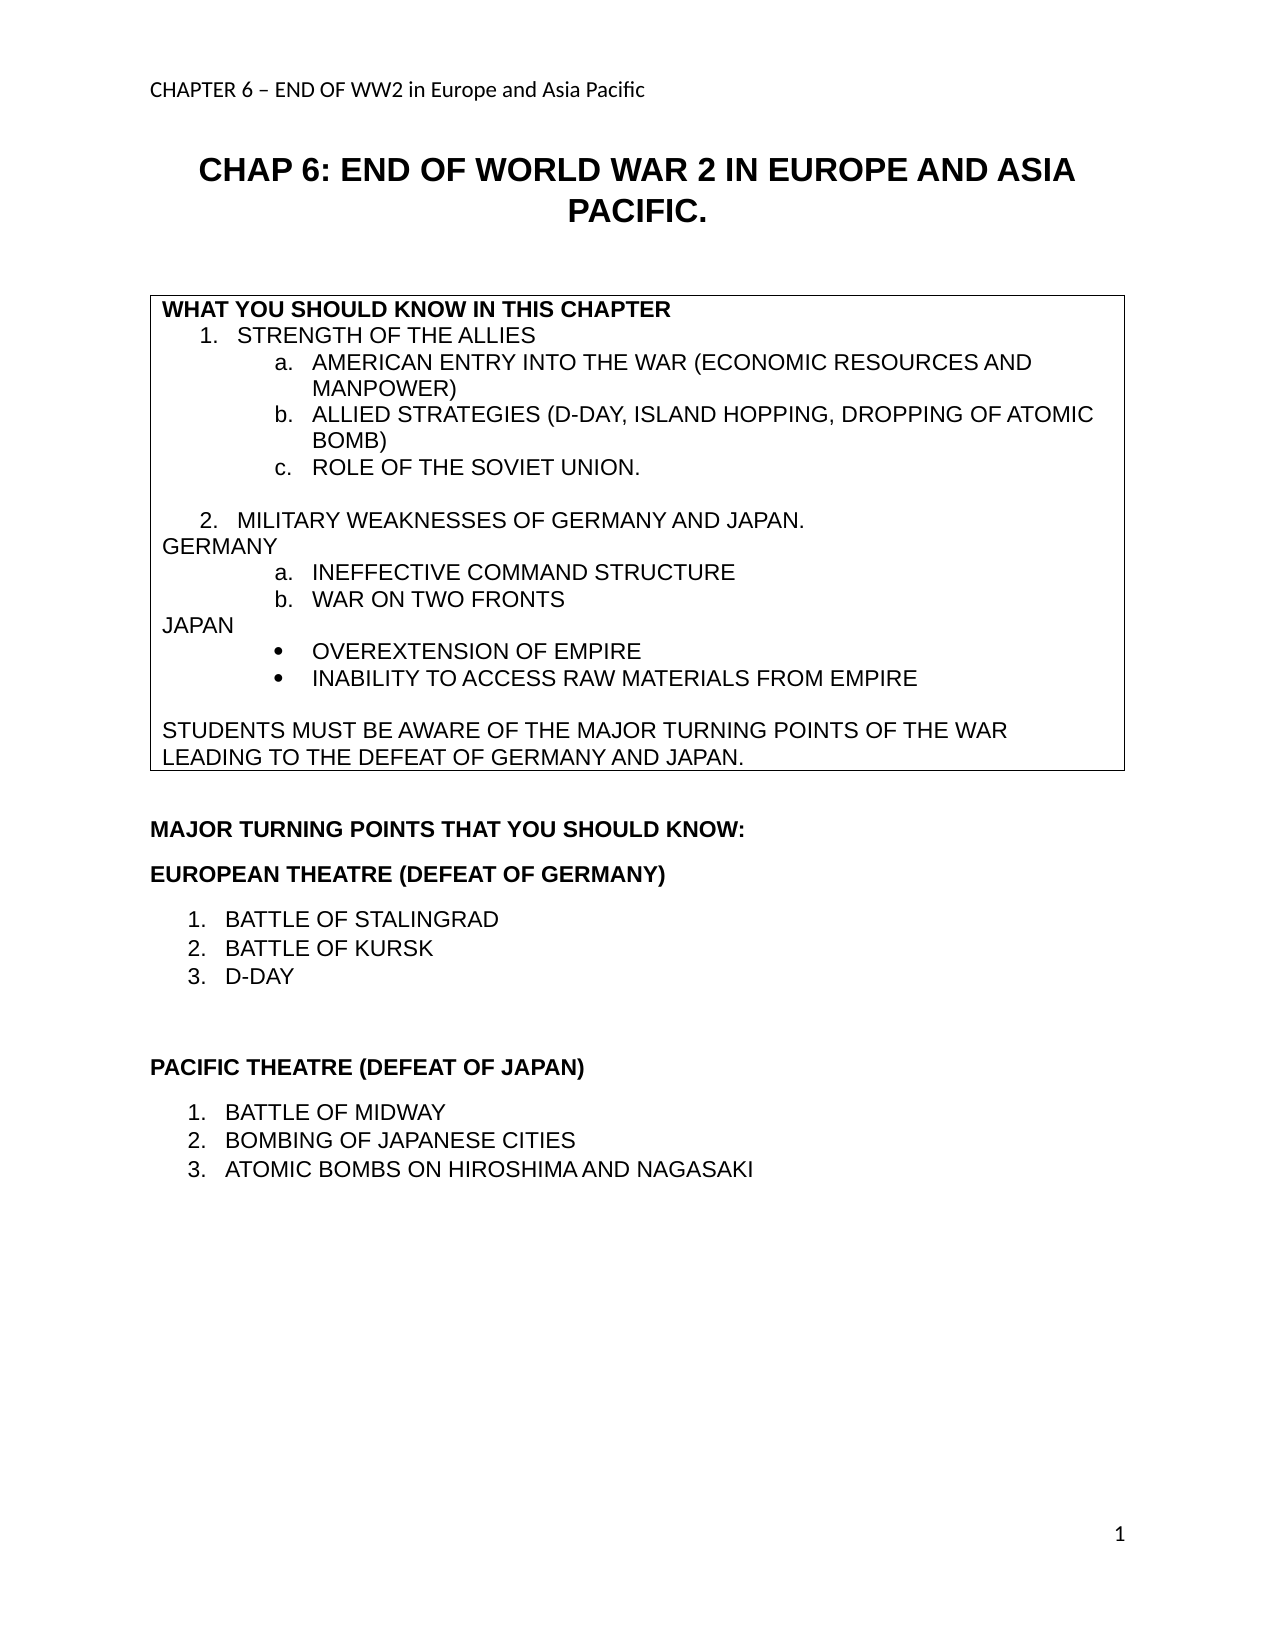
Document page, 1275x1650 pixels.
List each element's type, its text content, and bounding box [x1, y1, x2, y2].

list BATTLE OF MIDWAY [187, 1099, 1125, 1125]
text PACIFIC THEATRE (DEFEAT OF JAPAN) [150, 1053, 1125, 1080]
list BATTLE OF STALINGRAD [187, 906, 1125, 933]
list BOMBING OF JAPANESE CITIES [187, 1127, 1125, 1153]
text EUROPEAN THEATRE (DEFEAT OF GERMANY) [150, 861, 1125, 888]
list BATTLE OF KURSK [187, 935, 1125, 961]
text MAJOR TURNING POINTS THAT YOU SHOULD KNOW: [150, 816, 1125, 843]
list ATOMIC BOMBS ON HIROSHIMA AND NAGASAKI [187, 1156, 1125, 1182]
table_header WHAT YOU SHOULD KNOW IN THIS CHAPTER STRENGTH OF THE ALLIES AMERICAN ENTRY INTO THE WAR (ECONOMIC RESOURCES AND MANPOWER) ALLIED STRATEGIES (D-DAY, ISLAND HOPPING, DROPPING OF ATOMIC BOMB) ROLE OF THE SOVIET UNION. MILITARY WEAKNESSES OF GERMANY AND JAPAN. GERMANY INEFFECTIVE COMMAND STRUCTURE WAR ON TWO FRONTS JAPAN OVEREXTENSION OF EMPIRE INABILITY TO ACCESS RAW MATERIALS FROM EMPIRE STUDENTS MUST BE AWARE OF THE MAJOR TURNING POINTS OF THE WAR LEADING TO THE DEFEAT OF GERMANY AND JAPAN. [151, 296, 1124, 770]
list D-DAY [187, 963, 1125, 990]
text CHAP 6: END OF WORLD WAR 2 IN EUROPE AND ASIA PACIFIC. [150, 150, 1125, 230]
